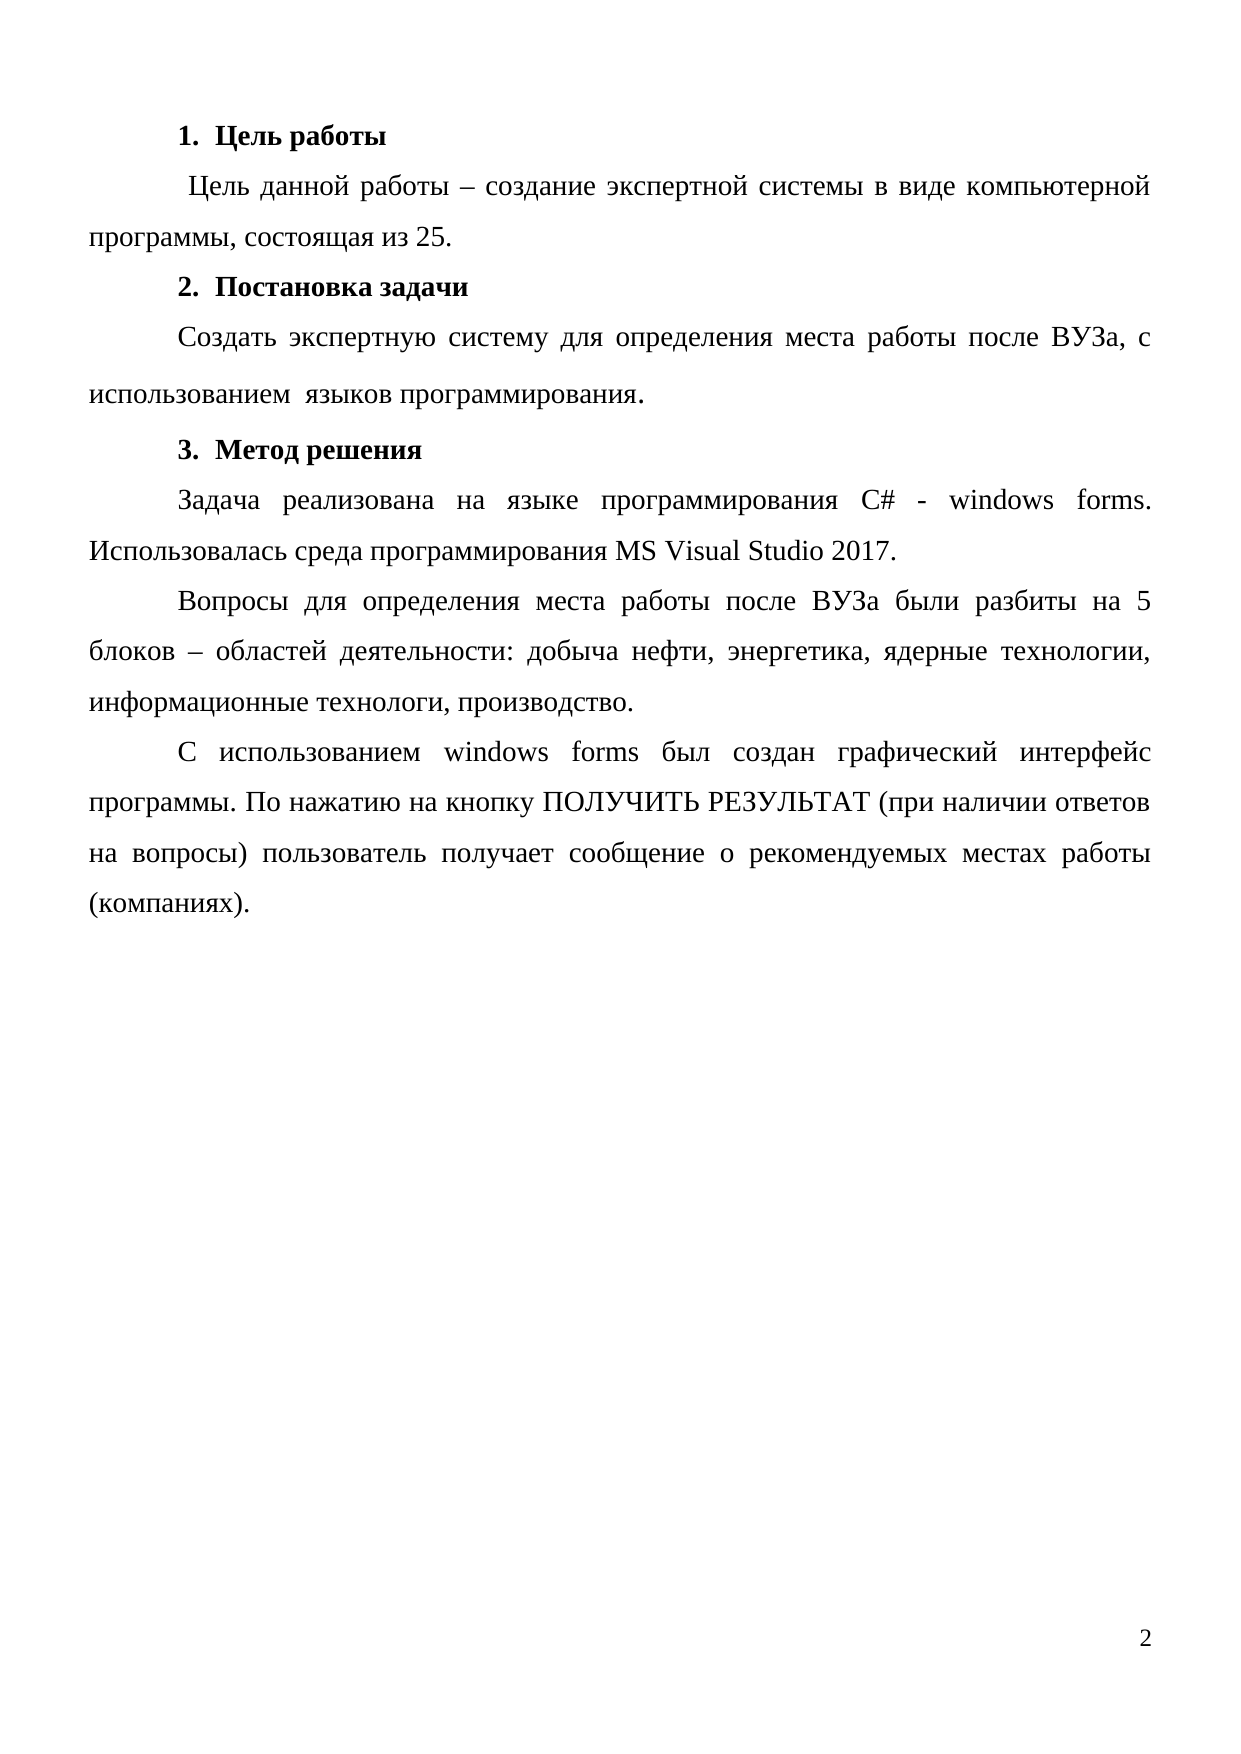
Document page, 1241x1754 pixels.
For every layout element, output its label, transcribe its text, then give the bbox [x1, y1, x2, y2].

text Цель данной работы – создание экспертной системы в виде компьютерной программы, состоящая из 25. [89, 168, 1152, 252]
text Постановка задачи [177, 269, 1152, 303]
text Метод решения [177, 432, 1152, 466]
text Цель работы [177, 118, 1152, 152]
text Вопросы для определения места работы после ВУЗа были разбиты на 5 блоков – областей деятельности: добыча нефти, энергетика, ядерные технологии, информационные технологи, производство. [89, 583, 1152, 717]
text С использованием windows forms был создан графический интерфейс программы. По нажатию на кнопку ПОЛУЧИТЬ РЕЗУЛЬТАТ (при наличии ответов на вопросы) пользователь получает сообщение о рекомендуемых местах работы (компаниях). [89, 734, 1152, 918]
text Создать экспертную систему для определения места работы после ВУЗа, с использованием языков программирования. [89, 319, 1152, 412]
text Задача реализована на языке программирования C# - windows forms. Использовалась среда программирования MS Visual Studio 2017. [89, 482, 1152, 566]
